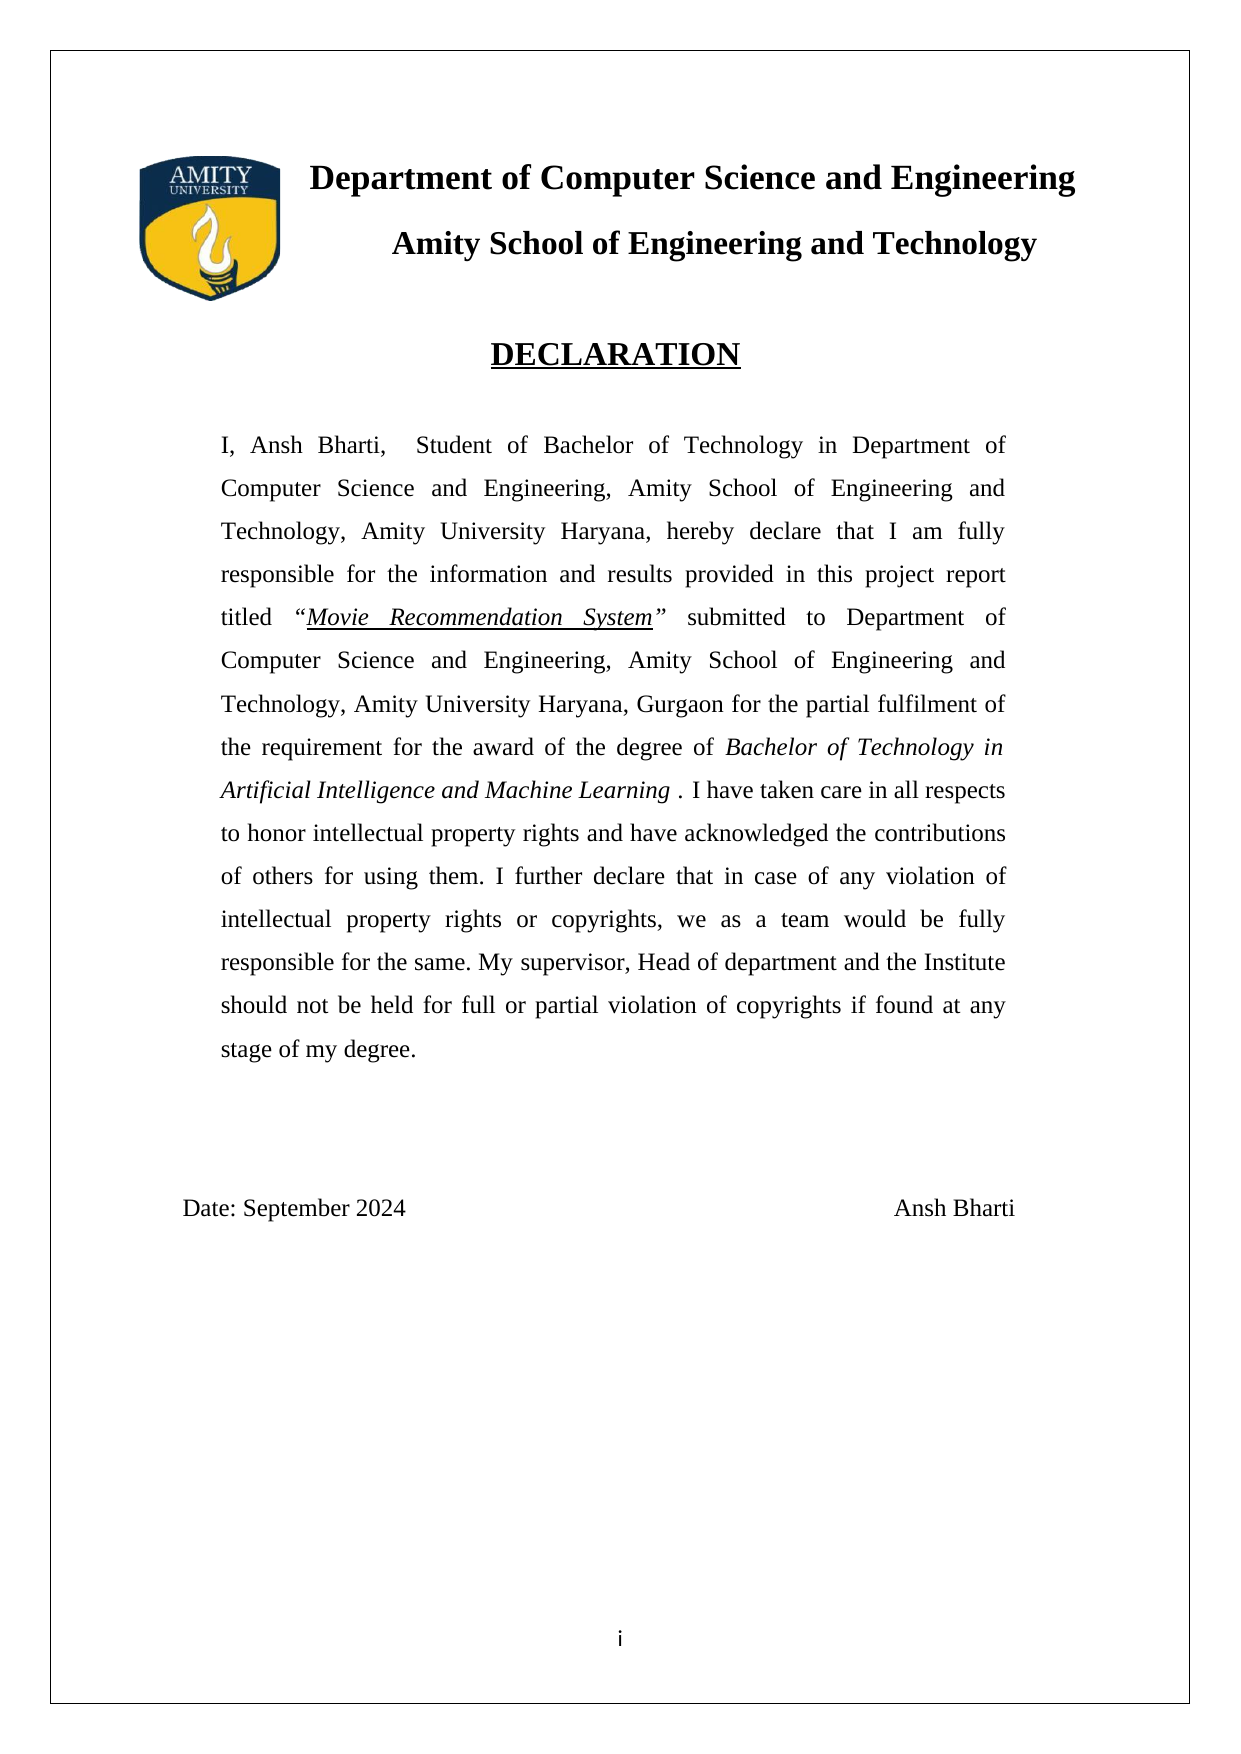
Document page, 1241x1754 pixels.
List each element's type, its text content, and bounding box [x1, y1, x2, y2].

picture [139, 156, 281, 301]
text Department of Computer Science and Engineering [281, 156, 1090, 197]
text Amity School of Engineering and Technology [281, 223, 1090, 262]
text I, Ansh Bharti, Student of Bachelor of Technology in Department of Computer Science and Engineering, Amity School of Engineering and Technology, Amity University Haryana, hereby declare that I am fully responsible for the information and results provided in this project report titled “Movie Recommendation System” submitted to Department of Computer Science and Engineering, Amity School of Engineering and Technology, Amity University Haryana, Gurgaon for the partial fulfilment of the requirement for the award of the degree of Bachelor of Technology in Artificial Intelligence and Machine Learning . I have taken care in all respects to honor intellectual property rights and have acknowledged the contributions of others for using them. I further declare that in case of any violation of intellectual property rights or copyrights, we as a team would be fully responsible for the same. My supervisor, Head of department and the Institute should not be held for full or partial violation of copyrights if found at any stage of my degree. [221, 430, 1006, 1062]
subtitle DECLARATION [308, 334, 886, 372]
text Date: September 2024 Ansh Bharti [182, 1193, 1090, 1222]
